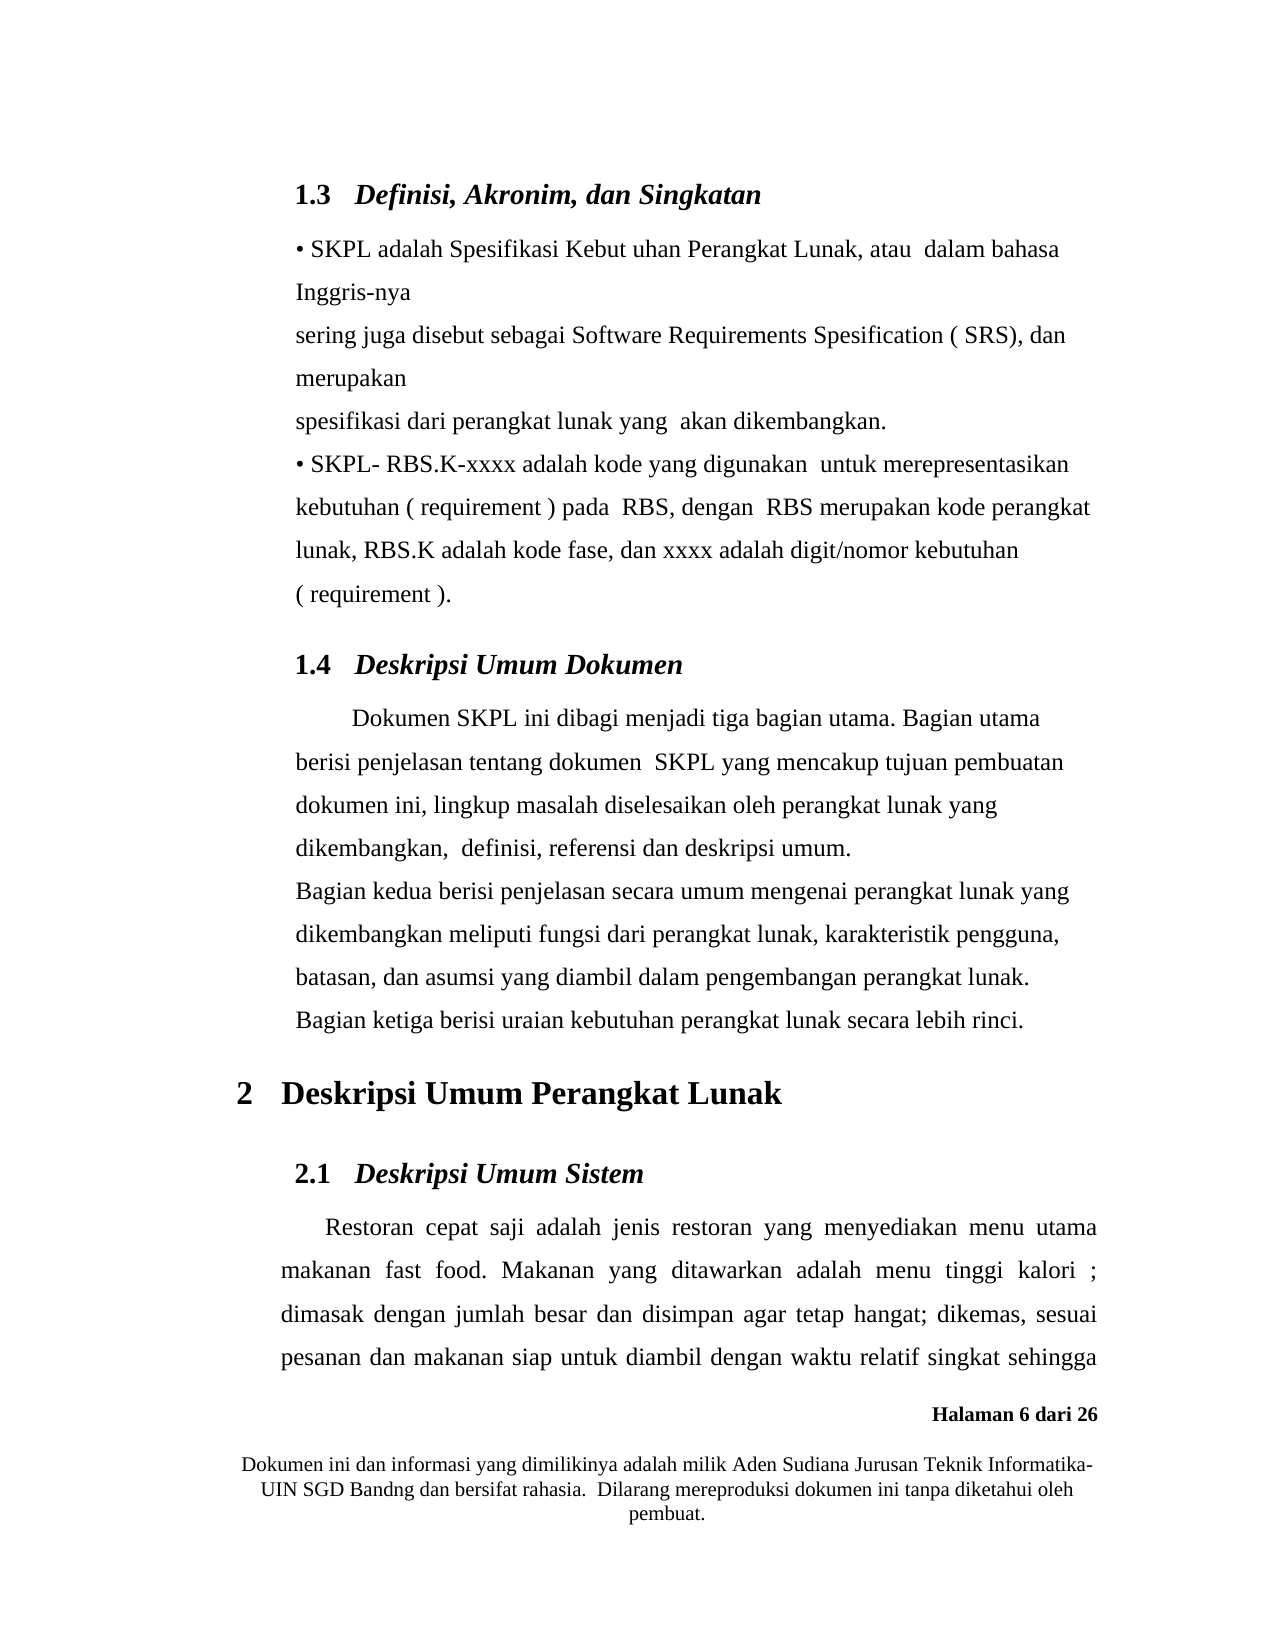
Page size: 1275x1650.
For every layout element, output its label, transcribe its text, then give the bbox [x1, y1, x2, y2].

subtitle Deskripsi Umum Perangkat Lunak [236, 1073, 1098, 1112]
text Dokumen SKPL ini dibagi menjadi tiga bagian utama. Bagian utama berisi penjelasan tentang dokumen SKPL yang mencakup tujuan pembuatan dokumen ini, lingkup masalah diselesaikan oleh perangkat lunak yang dikembangkan, definisi, referensi dan deskripsi umum. [295, 703, 1098, 862]
text • SKPL adalah Spesifikasi Kebut uhan Perangkat Lunak, atau dalam bahasa Inggris-nya [295, 234, 1098, 306]
text • SKPL- RBS.K-xxxx adalah kode yang digunakan untuk merepresentasikan kebutuhan ( requirement ) pada RBS, dengan RBS merupakan kode perangkat lunak, RBS.K adalah kode fase, dan xxxx adalah digit/nomor kebutuhan ( requirement ). [295, 449, 1098, 607]
subtitle Definisi, Akronim, dan Singkatan [294, 177, 1098, 211]
subtitle Deskripsi Umum Sistem [294, 1156, 1098, 1189]
subtitle Deskripsi Umum Dokumen [294, 647, 1098, 680]
text sering juga disebut sebagai Software Requirements Spesification ( SRS), dan merupakan [295, 320, 1098, 392]
text Bagian kedua berisi penjelasan secara umum mengenai perangkat lunak yang dikembangkan meliputi fungsi dari perangkat lunak, karakteristik pengguna, batasan, dan asumsi yang diambil dalam pengembangan perangkat lunak. [295, 876, 1098, 991]
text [281, 1212, 1098, 1371]
text Bagian ketiga berisi uraian kebutuhan perangkat lunak secara lebih rinci. [295, 1005, 1098, 1034]
text spesifikasi dari perangkat lunak yang akan dikembangkan. [295, 406, 1098, 435]
